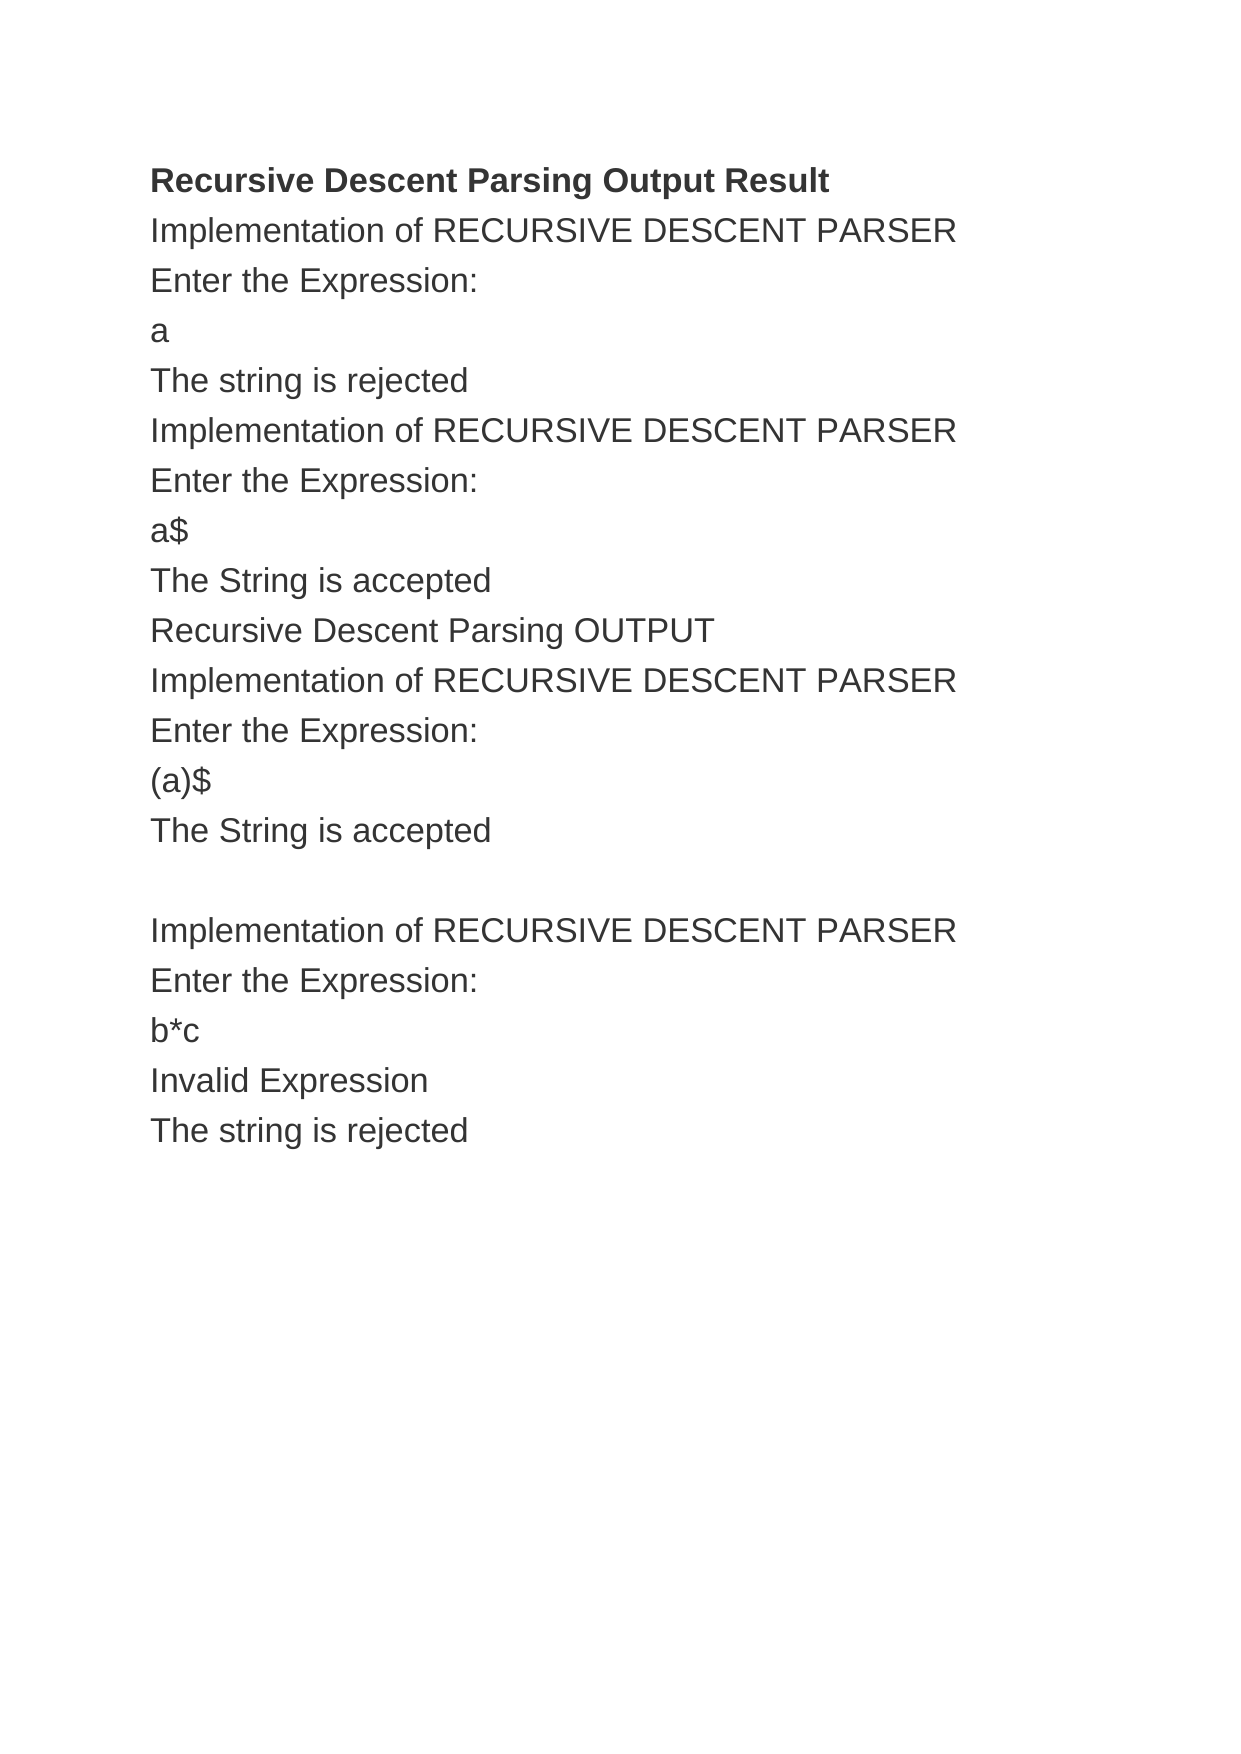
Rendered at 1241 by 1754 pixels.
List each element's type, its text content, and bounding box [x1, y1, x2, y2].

text Recursive Descent Parsing Output Result Implementation of RECURSIVE DESCENT PARSER Enter the Expression: a The string is rejected Implementation of RECURSIVE DESCENT PARSER Enter the Expression: a$ The String is accepted Recursive Descent Parsing OUTPUT Implementation of RECURSIVE DESCENT PARSER Enter the Expression: (a)$ The String is accepted Implementation of RECURSIVE DESCENT PARSER Enter the Expression: b*c Invalid Expression The string is rejected [150, 150, 1090, 1150]
